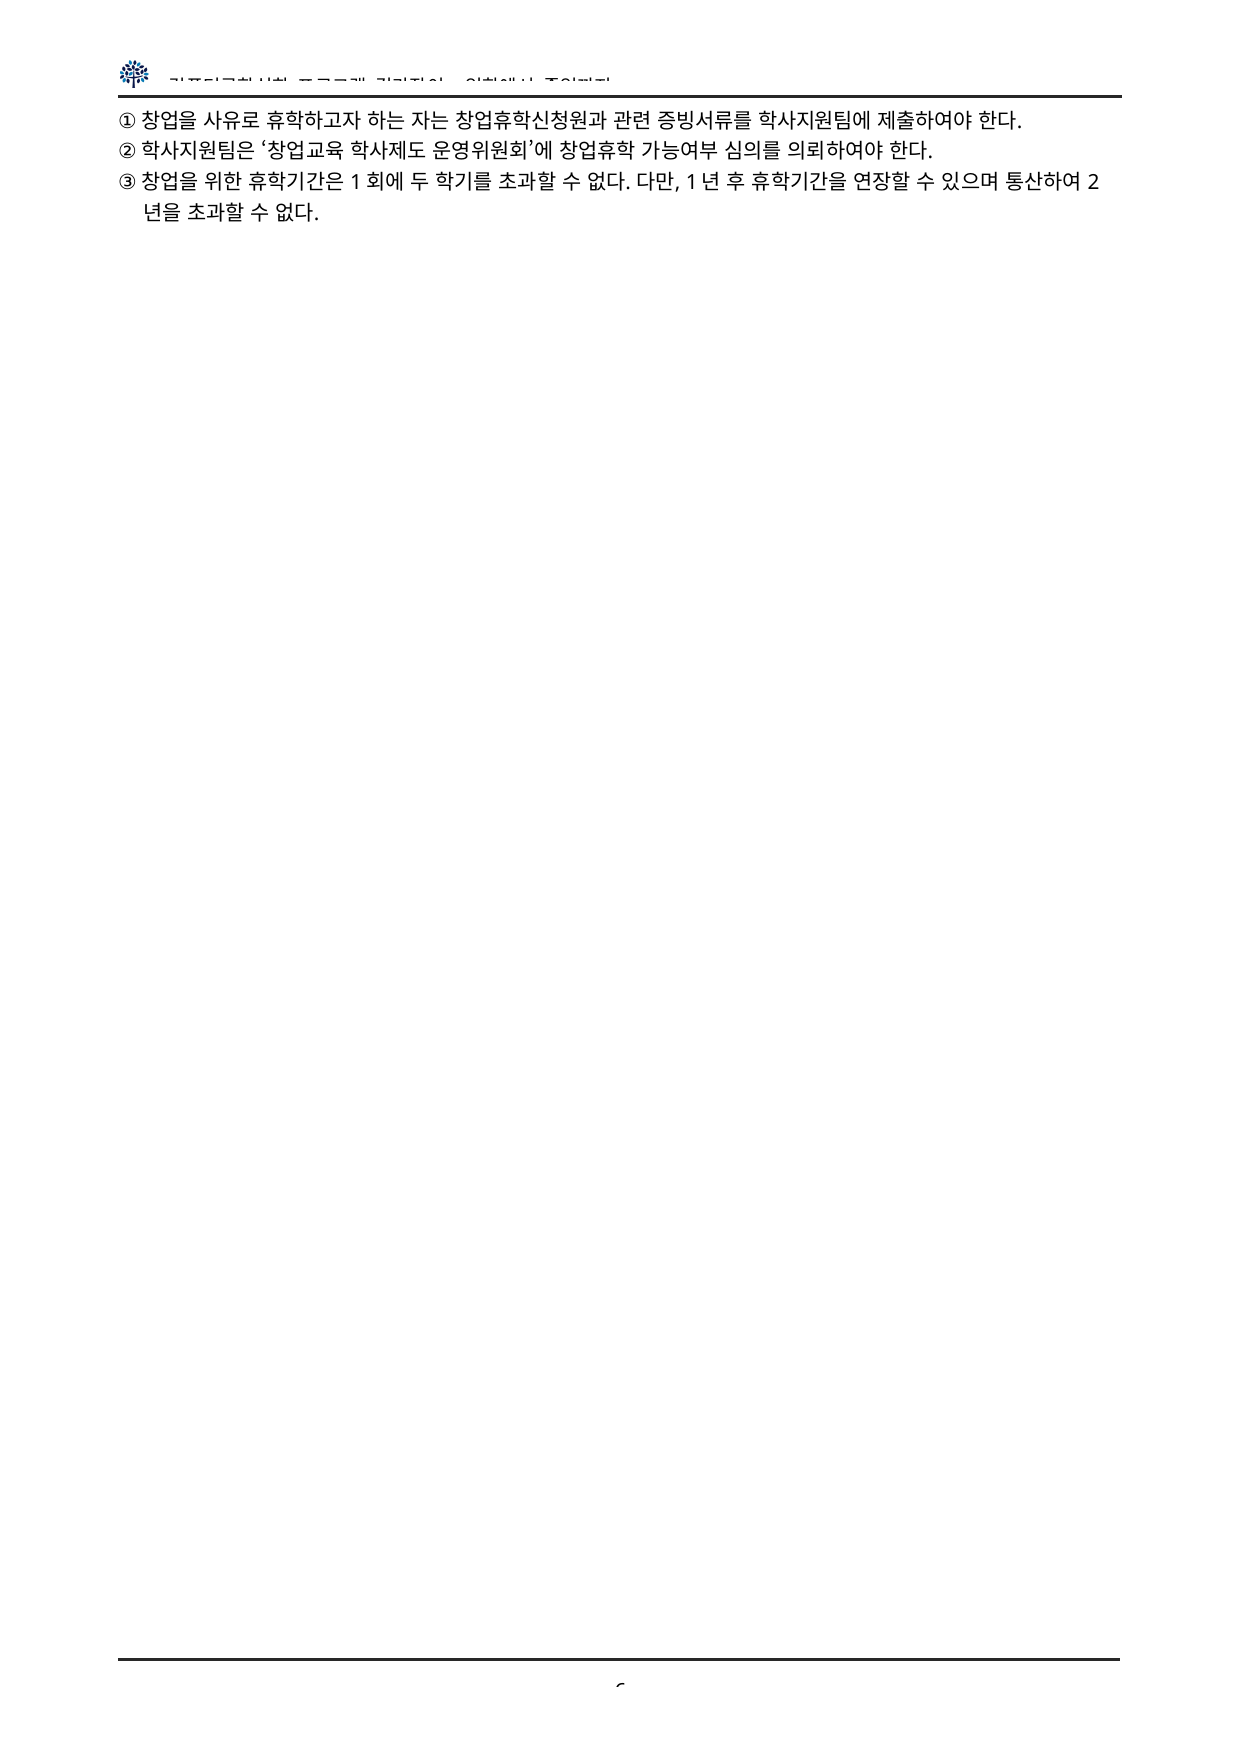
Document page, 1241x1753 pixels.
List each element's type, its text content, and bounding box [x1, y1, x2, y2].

text ①창업을 사유로 휴학하고자 하는 자는 창업휴학신청원과 관련 증빙서류를 학사지원팀에 제출하여야 한다. [118, 104, 1144, 134]
picture [120, 60, 149, 88]
text ③창업을 위한 휴학기간은 1회에 두 학기를 초과할 수 없다. 다만, 1년 후 휴학기간을 연장할 수 있으며 통산하여 2년을 초과할 수 없다. [118, 165, 1122, 226]
text ②학사지원팀은 ‘창업교육 학사제도 운영위원회’에 창업휴학 가능여부 심의를 의뢰하여야 한다. [118, 135, 1144, 165]
